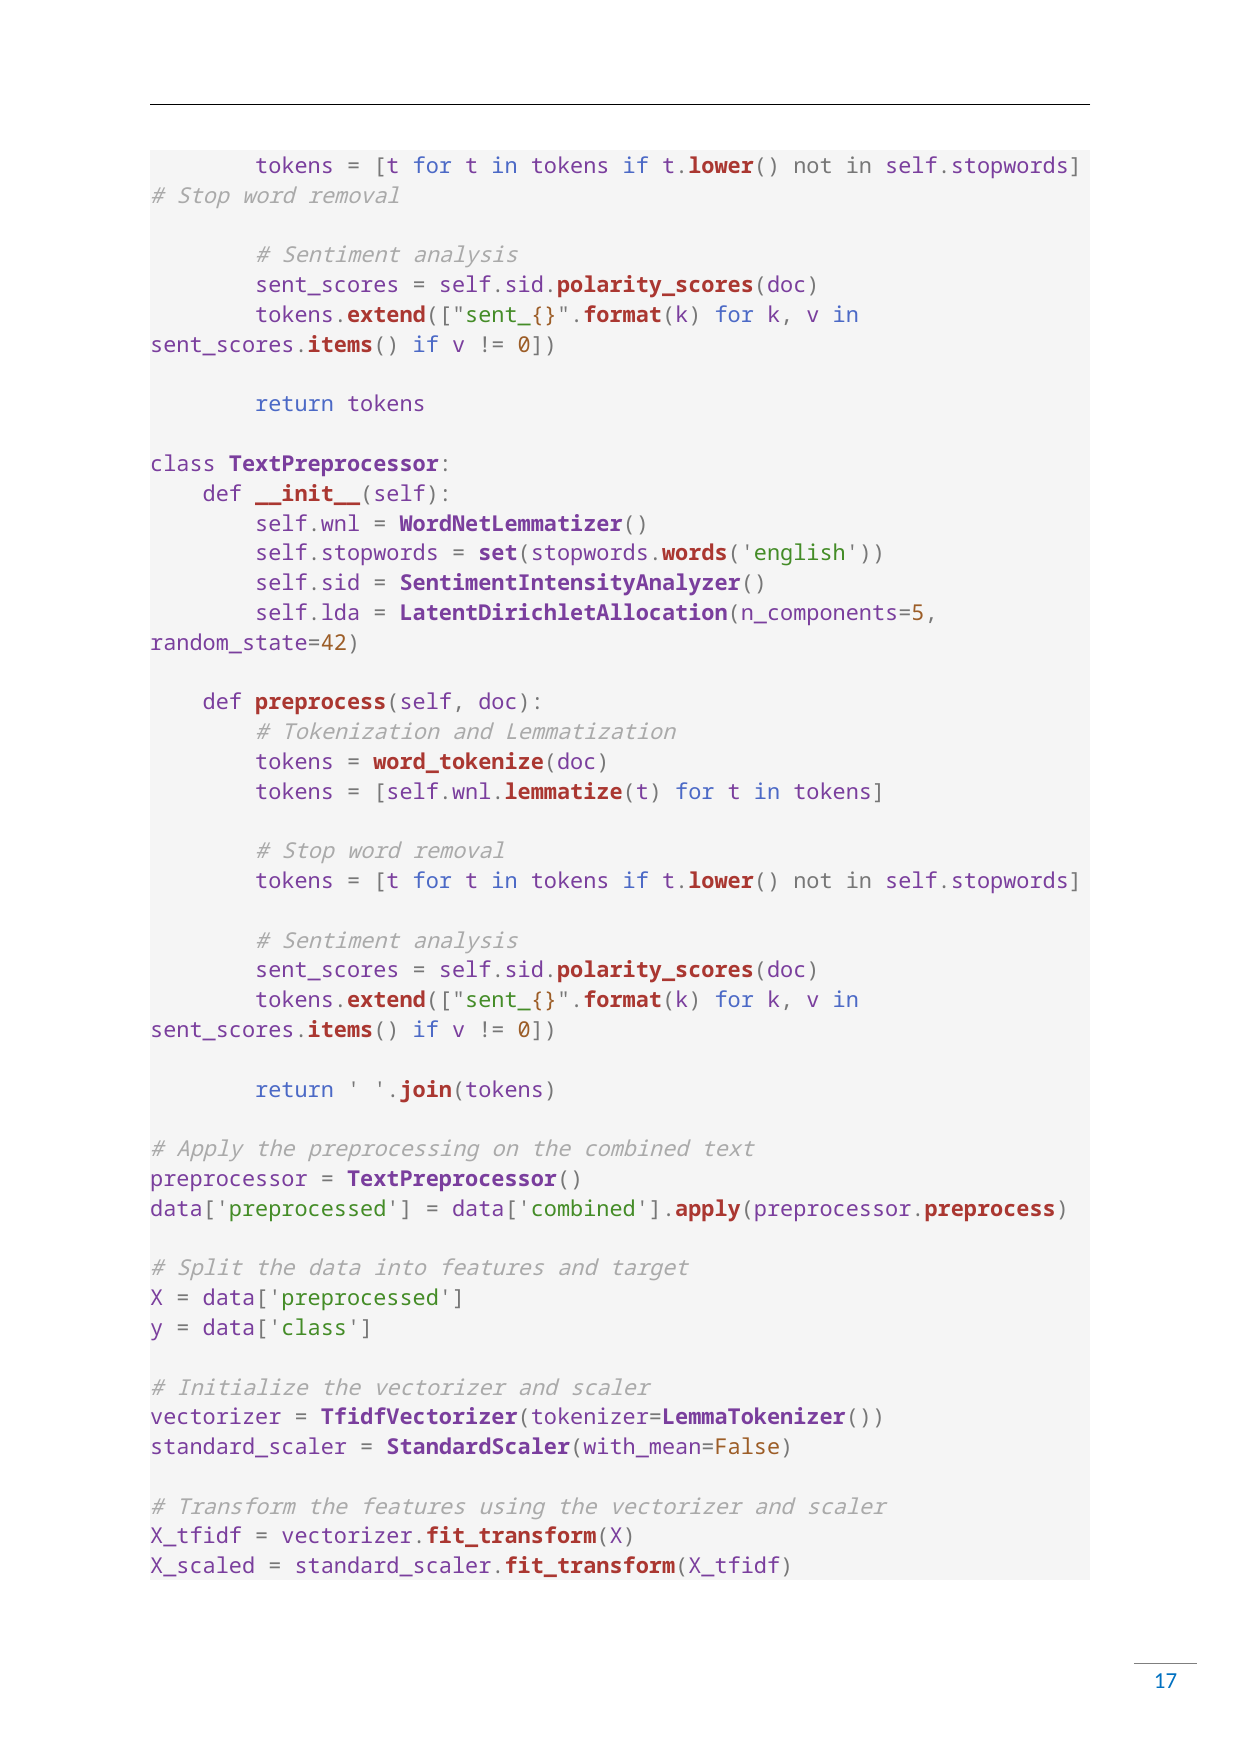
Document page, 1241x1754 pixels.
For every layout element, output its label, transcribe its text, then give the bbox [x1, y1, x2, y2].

text def preprocess(self, doc): [150, 686, 1090, 716]
text def __init__(self): [150, 478, 1090, 507]
text tokens = [t for t in tokens if t.lower() not in self.stopwords] [150, 865, 1090, 895]
text class TextPreprocessor: [150, 448, 1090, 478]
text X_tfidf = vectorizer.fit_transform(X) [150, 1520, 1090, 1550]
text tokens = [t for t in tokens if t.lower() not in self.stopwords] # Stop word removal [150, 150, 1090, 209]
text X_scaled = standard_scaler.fit_transform(X_tfidf) [150, 1550, 1090, 1580]
text # Transform the features using the vectorizer and scaler [150, 1491, 1090, 1520]
text self.lda = LatentDirichletAllocation(n_components=5, random_state=42) [150, 597, 1090, 656]
text self.wnl = WordNetLemmatizer() [150, 507, 1090, 537]
text sent_scores = self.sid.polarity_scores(doc) [150, 954, 1090, 984]
text # Tokenization and Lemmatization [150, 716, 1090, 746]
text self.sid = SentimentIntensityAnalyzer() [150, 567, 1090, 597]
text tokens = [self.wnl.lemmatize(t) for t in tokens] [150, 776, 1090, 805]
text # Split the data into features and target [150, 1252, 1090, 1282]
text tokens.extend(["sent_{}".format(k) for k, v in sent_scores.items() if v != 0]) [150, 299, 1090, 358]
text # Initialize the vectorizer and scaler [150, 1371, 1090, 1401]
text sent_scores = self.sid.polarity_scores(doc) [150, 269, 1090, 299]
text preprocessor = TextPreprocessor() [150, 1163, 1090, 1193]
text return ' '.join(tokens) [150, 1073, 1090, 1103]
text data['preprocessed'] = data['combined'].apply(preprocessor.preprocess) [150, 1193, 1090, 1222]
text tokens = word_tokenize(doc) [150, 746, 1090, 776]
text # Apply the preprocessing on the combined text [150, 1133, 1090, 1163]
text self.stopwords = set(stopwords.words('english')) [150, 537, 1090, 567]
text # Stop word removal [150, 835, 1090, 865]
text vectorizer = TfidfVectorizer(tokenizer=LemmaTokenizer()) [150, 1401, 1090, 1431]
text X = data['preprocessed'] [150, 1282, 1090, 1312]
text standard_scaler = StandardScaler(with_mean=False) [150, 1431, 1090, 1461]
text # Sentiment analysis [150, 239, 1090, 269]
text # Sentiment analysis [150, 924, 1090, 954]
text tokens.extend(["sent_{}".format(k) for k, v in sent_scores.items() if v != 0]) [150, 984, 1090, 1044]
text return tokens [150, 388, 1090, 418]
text y = data['class'] [150, 1312, 1090, 1342]
